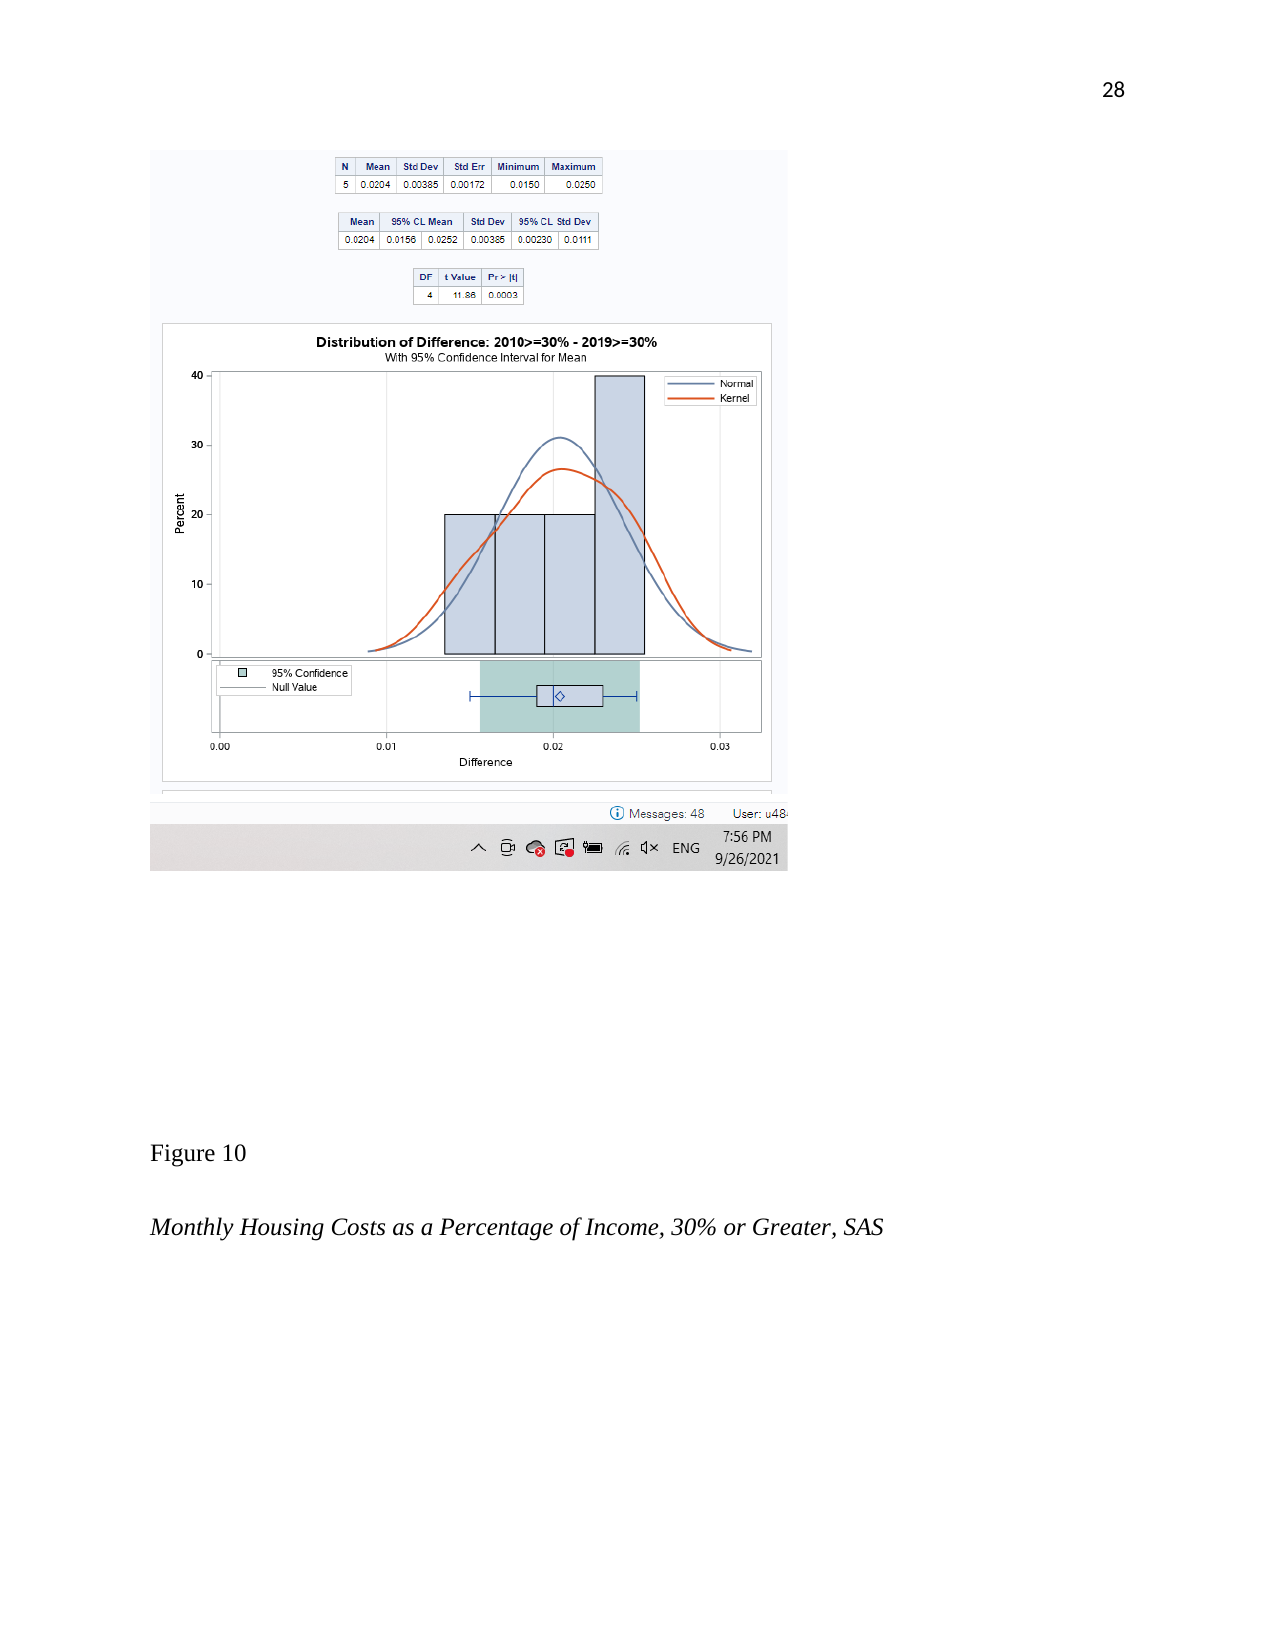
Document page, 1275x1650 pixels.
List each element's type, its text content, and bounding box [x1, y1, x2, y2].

text Monthly Housing Costs as a Percentage of Income, 30% or Greater, SAS [150, 1212, 1125, 1241]
picture [150, 150, 788, 871]
text Figure 10 [150, 1138, 1125, 1166]
